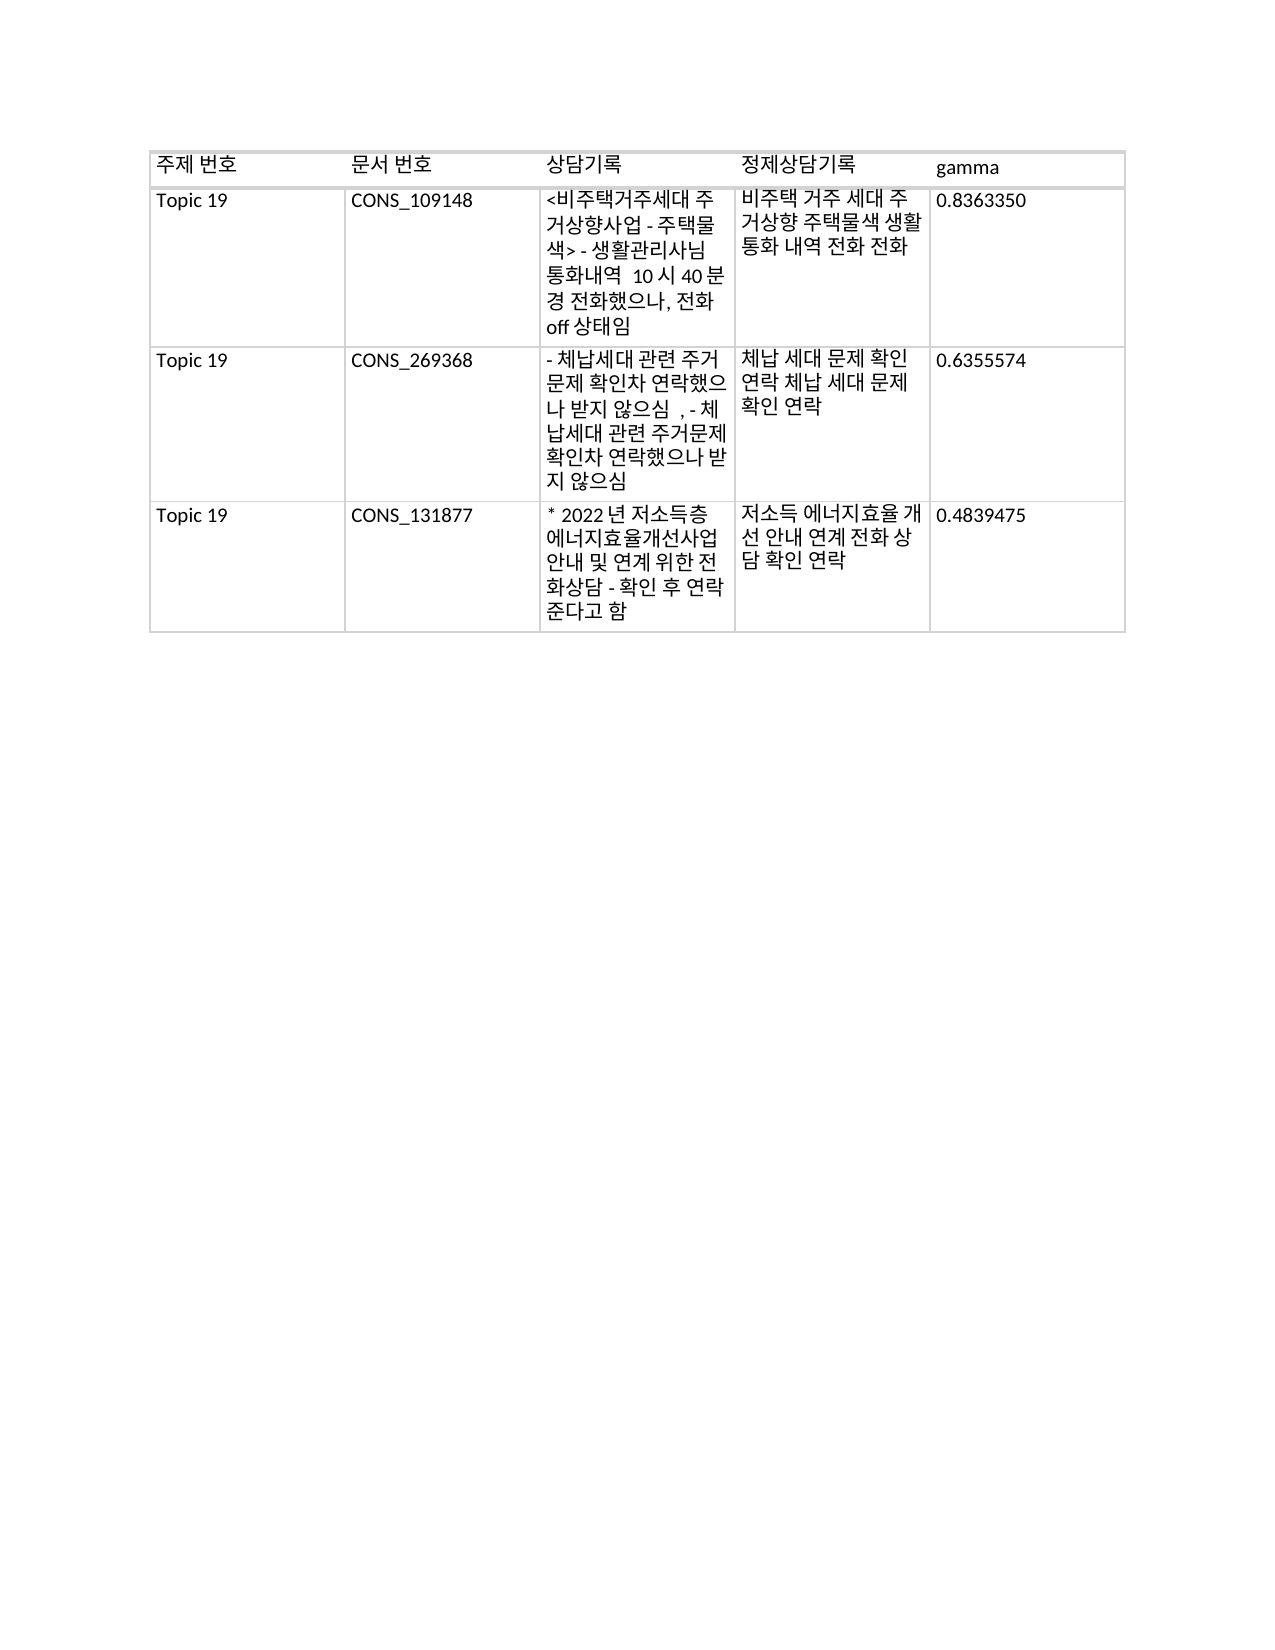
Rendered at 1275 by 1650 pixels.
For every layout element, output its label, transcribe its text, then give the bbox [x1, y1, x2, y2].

table_cell Topic 19 [151, 348, 344, 501]
table_cell <비주택거주세대 주거상향사업 - 주택물색> - 생활관리사님 통화내역 10시 40분경 전화했으나, 전화 off상태임 [541, 190, 734, 346]
table_cell CONS_269368 [346, 348, 539, 501]
table_cell 체납 세대 문제 확인 연락 체납 세대 문제 확인 연락 [736, 348, 929, 501]
table_cell - 체납세대 관련 주거문제 확인차 연락했으나 받지 않으심 , - 체납세대 관련 주거문제 확인차 연락했으나 받지 않으심 [541, 348, 734, 501]
table_cell Topic 19 [151, 502, 344, 631]
table_header 문서 번호 [345, 154, 540, 186]
table_cell Topic 19 [151, 190, 344, 346]
table_header 주제 번호 [151, 154, 345, 186]
table_cell CONS_109148 [346, 190, 539, 346]
table_cell 0.6355574 [931, 348, 1124, 501]
table_header gamma [930, 154, 1124, 186]
table_header 상담기록 [540, 154, 735, 186]
table_cell * 2022년 저소득층 에너지효율개선사업 안내 및 연계 위한 전화상담 - 확인 후 연락준다고 함 [541, 502, 734, 631]
table_cell 비주택 거주 세대 주거상향 주택물색 생활 통화 내역 전화 전화 [736, 190, 929, 346]
table_header 정제상담기록 [735, 154, 930, 186]
table_cell 저소득 에너지효율 개선 안내 연계 전화 상담 확인 연락 [736, 502, 929, 631]
table_cell 0.4839475 [931, 502, 1124, 631]
table_cell 0.8363350 [931, 190, 1124, 346]
table_cell CONS_131877 [346, 502, 539, 631]
